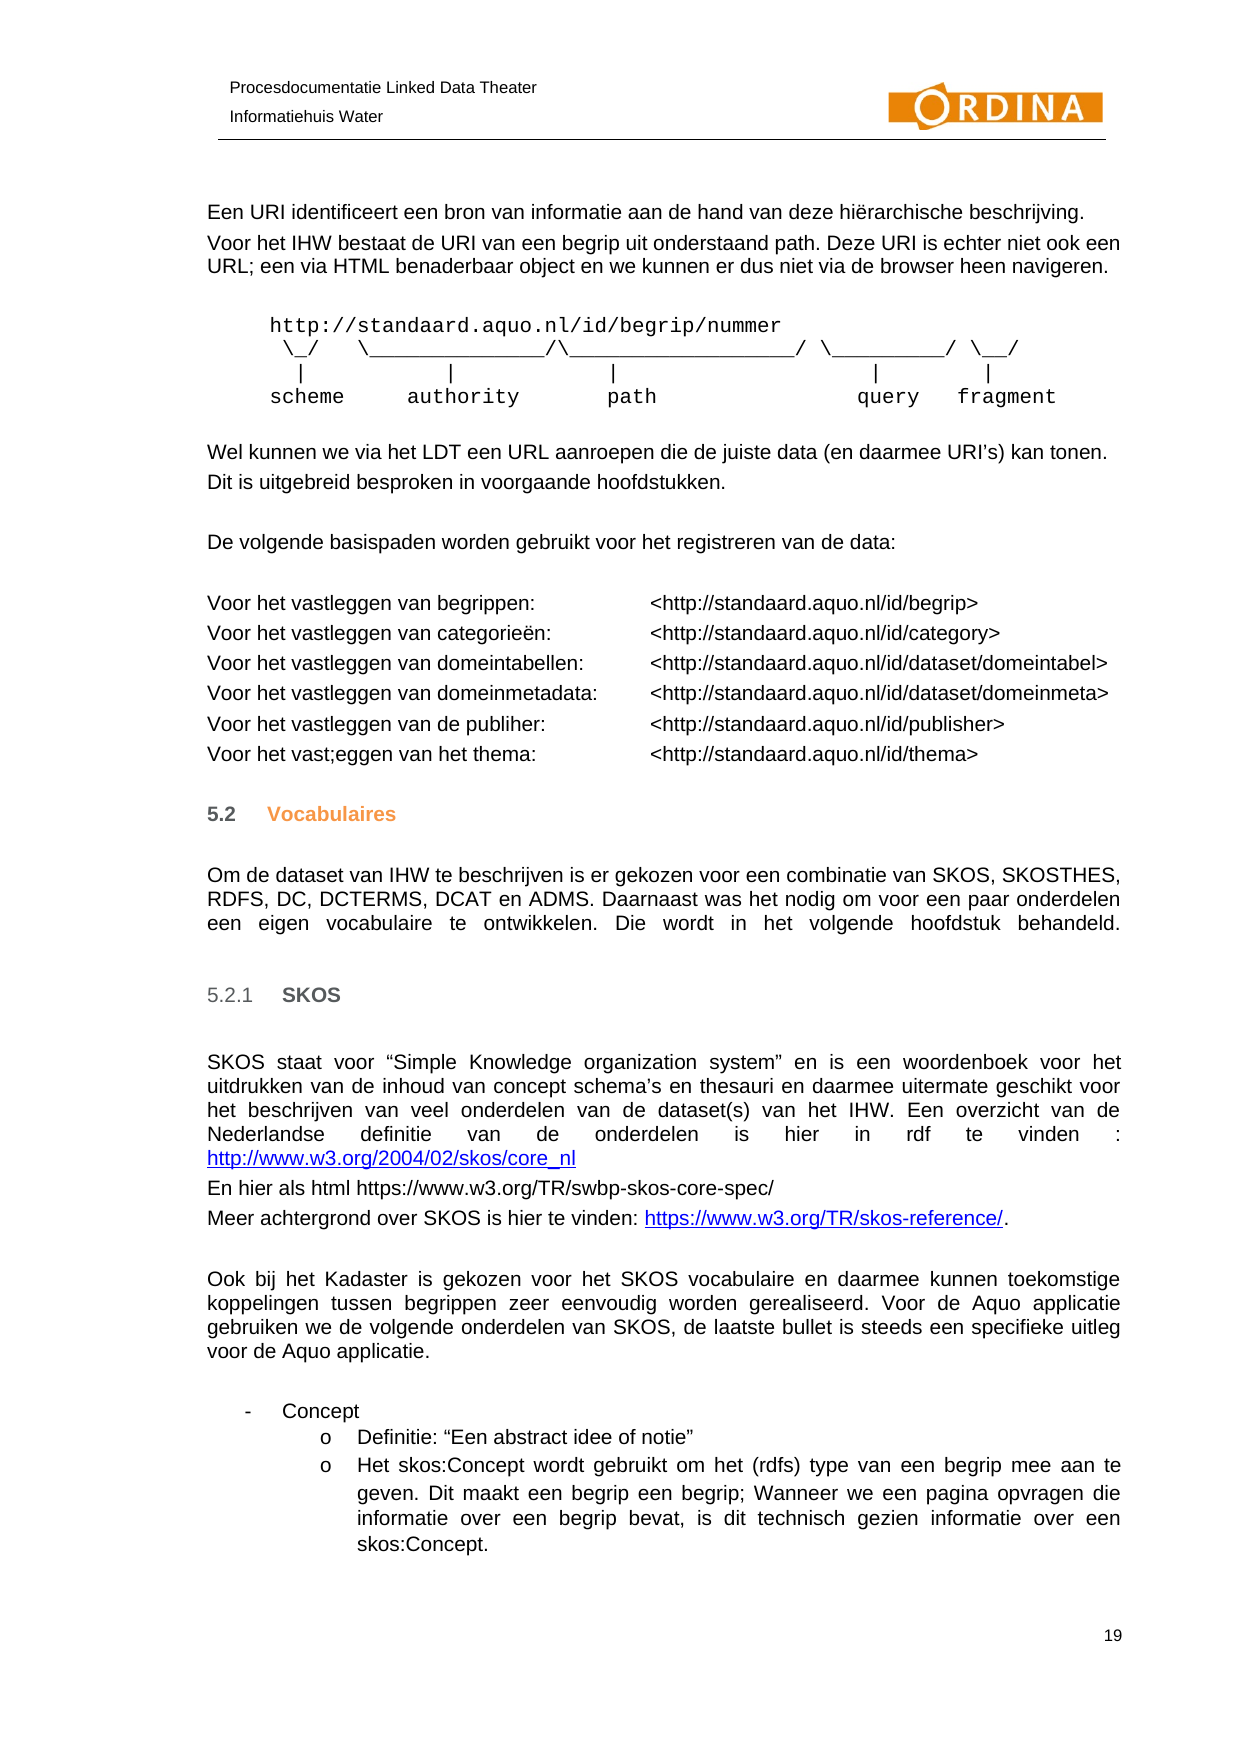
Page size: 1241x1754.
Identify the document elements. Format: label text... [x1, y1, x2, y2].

list Het skos:Concept wordt gebruikt om het (rdfs) type van een begrip mee aan te geven. Dit maakt een begrip een begrip; Wanneer we een pagina opvragen die informatie over een begrip bevat, is dit technisch gezien informatie over een skos:Concept. [319, 1453, 1122, 1556]
text http://standaard.aquo.nl/id/begrip/nummer [207, 315, 1122, 338]
list Concept [244, 1399, 1122, 1423]
subtitle SKOS [207, 983, 1122, 1007]
text SKOS staat voor “Simple Knowledge organization system” en is een woordenboek voor het uitdrukken van de inhoud van concept schema’s en thesauri en daarmee uitermate geschikt voor het beschrijven van veel onderdelen van de dataset(s) van het IHW. Een overzicht van de Nederlandse definitie van de onderdelen is hier in rdf te vinden : http://www.w3.org/2004/02/skos/core_nl [207, 1050, 1122, 1170]
text scheme authority path query fragment [207, 386, 1122, 409]
subtitle Vocabulaires [207, 802, 1122, 826]
text En hier als html https://www.w3.org/TR/swbp-skos-core-spec/ [207, 1176, 1122, 1200]
text Voor het vastleggen van domeintabellen: <http://standaard.aquo.nl/id/dataset/domeintabel> [207, 651, 1122, 675]
text Ook bij het Kadaster is gekozen voor het SKOS vocabulaire en daarmee kunnen toekomstige koppelingen tussen begrippen zeer eenvoudig worden gerealiseerd. Voor de Aquo applicatie gebruiken we de volgende onderdelen van SKOS, de laatste bullet is steeds een specifieke uitleg voor de Aquo applicatie. [207, 1267, 1122, 1362]
text Een URI identificeert een bron van informatie aan de hand van deze hiërarchische beschrijving. [207, 200, 1122, 224]
text Voor het vastleggen van de publiher: <http://standaard.aquo.nl/id/publisher> [207, 711, 1122, 735]
text | | | | | [207, 362, 1122, 386]
text Voor het IHW bestaat de URI van een begrip uit onderstaand path. Deze URI is echter niet ook een URL; een via HTML benaderbaar object en we kunnen er dus niet via de browser heen navigeren. [207, 230, 1122, 278]
text De volgende basispaden worden gebruikt voor het registreren van de data: [207, 530, 1122, 554]
text Voor het vast;eggen van het thema: <http://standaard.aquo.nl/id/thema> [207, 742, 1122, 766]
text Wel kunnen we via het LDT een URL aanroepen die de juiste data (en daarmee URI’s) kan tonen. [207, 439, 1122, 463]
text Meer achtergrond over SKOS is hier te vinden: https://www.w3.org/TR/skos-reference/. [207, 1206, 1122, 1230]
text Voor het vastleggen van begrippen: <http://standaard.aquo.nl/id/begrip> [207, 591, 1122, 614]
list Definitie: “Een abstract idee of notie” [319, 1425, 1122, 1451]
picture [887, 82, 1103, 129]
text Voor het vastleggen van domeinmetadata: <http://standaard.aquo.nl/id/dataset/domeinmeta> [207, 681, 1122, 705]
text Dit is uitgebreid besproken in voorgaande hoofdstukken. [207, 470, 1122, 494]
text Om de dataset van IHW te beschrijven is er gekozen voor een combinatie van SKOS, SKOSTHES, RDFS, DC, DCTERMS, DCAT en ADMS. Daarnaast was het nodig om voor een paar onderdelen een eigen vocabulaire te ontwikkelen. Die wordt in het volgende hoofdstuk behandeld. [207, 862, 1122, 958]
text \_/ \______________/\__________________/ \_________/ \__/ [207, 338, 1122, 362]
text Voor het vastleggen van categorieën: <http://standaard.aquo.nl/id/category> [207, 621, 1122, 645]
